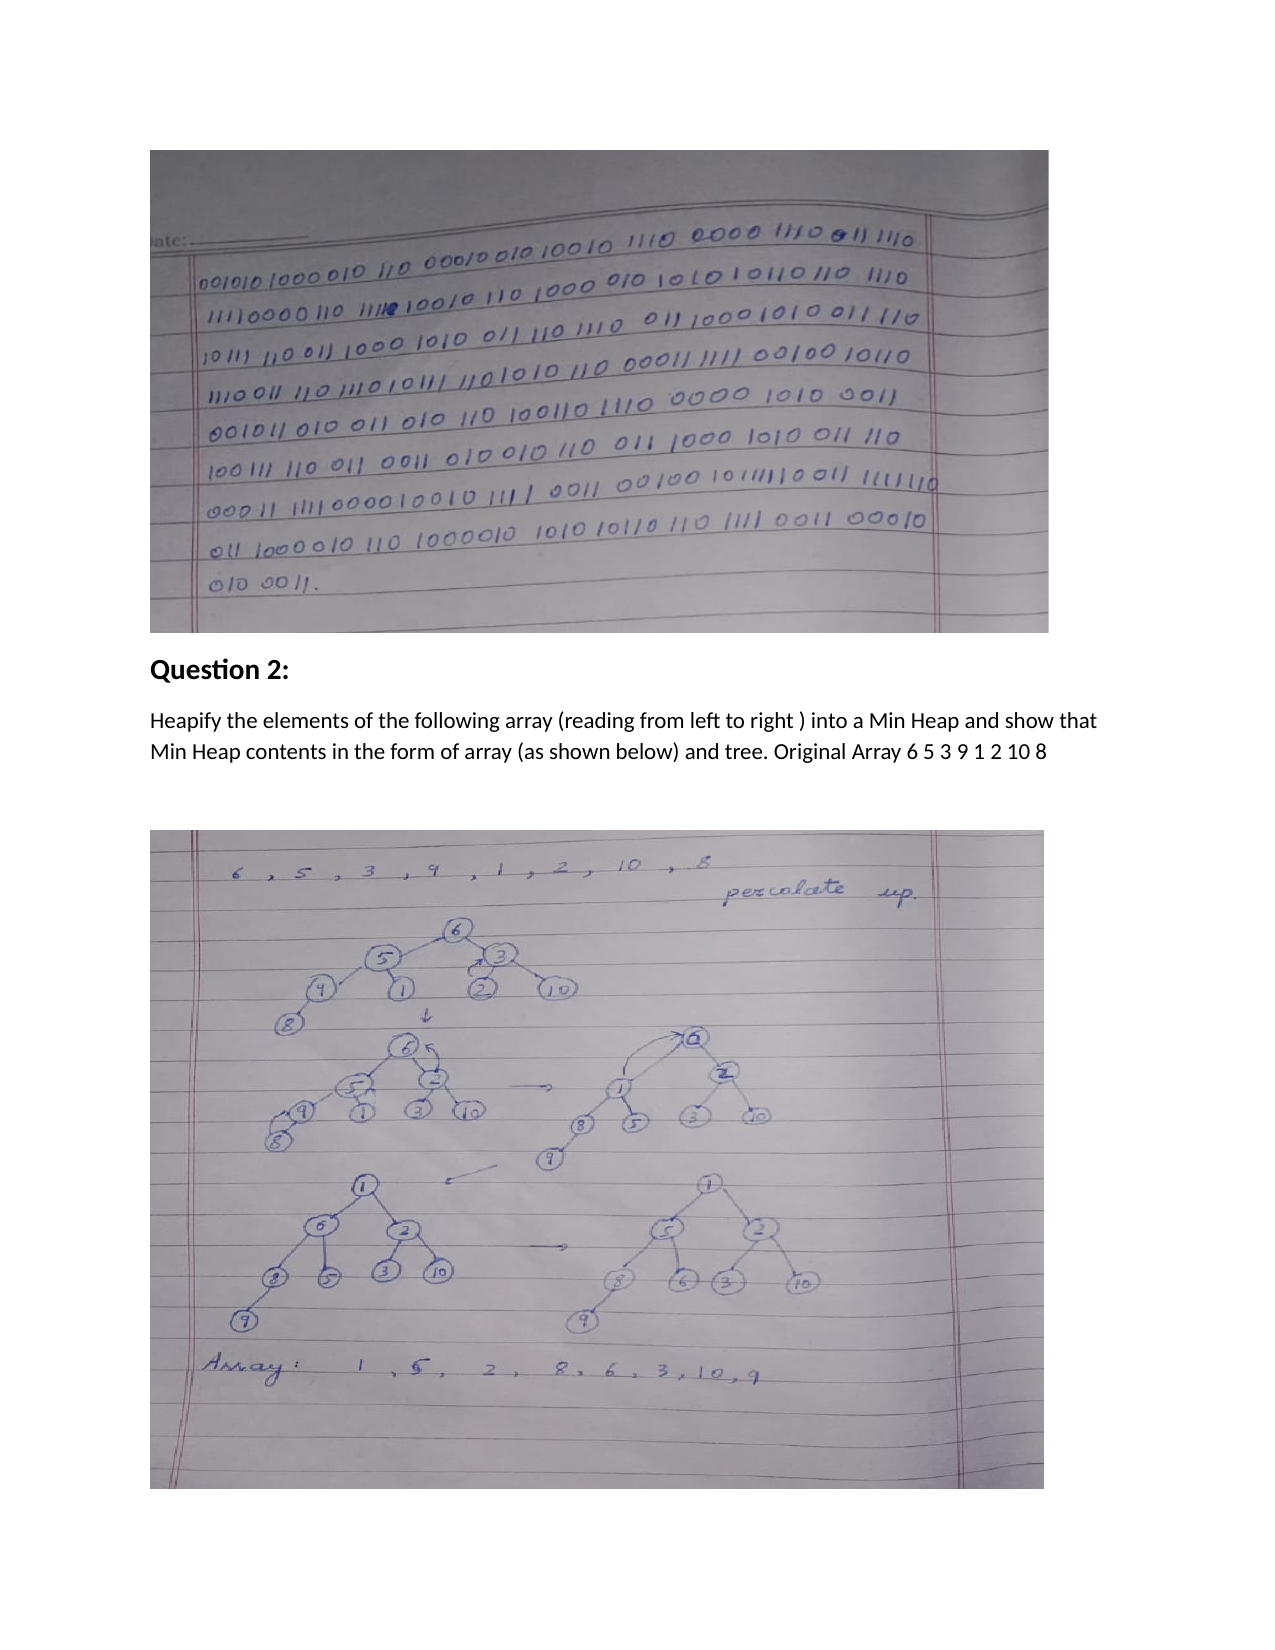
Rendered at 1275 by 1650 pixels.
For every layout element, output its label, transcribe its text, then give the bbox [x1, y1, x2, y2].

picture [150, 150, 1049, 633]
picture [150, 830, 1044, 1489]
text Heapify the elements of the following array (reading from left to right ) into a Min Heap and show that Min Heap contents in the form of array (as shown below) and tree. Original Array 6 5 3 9 1 2 10 8 [150, 707, 1125, 765]
text Question 2: [150, 651, 1125, 687]
